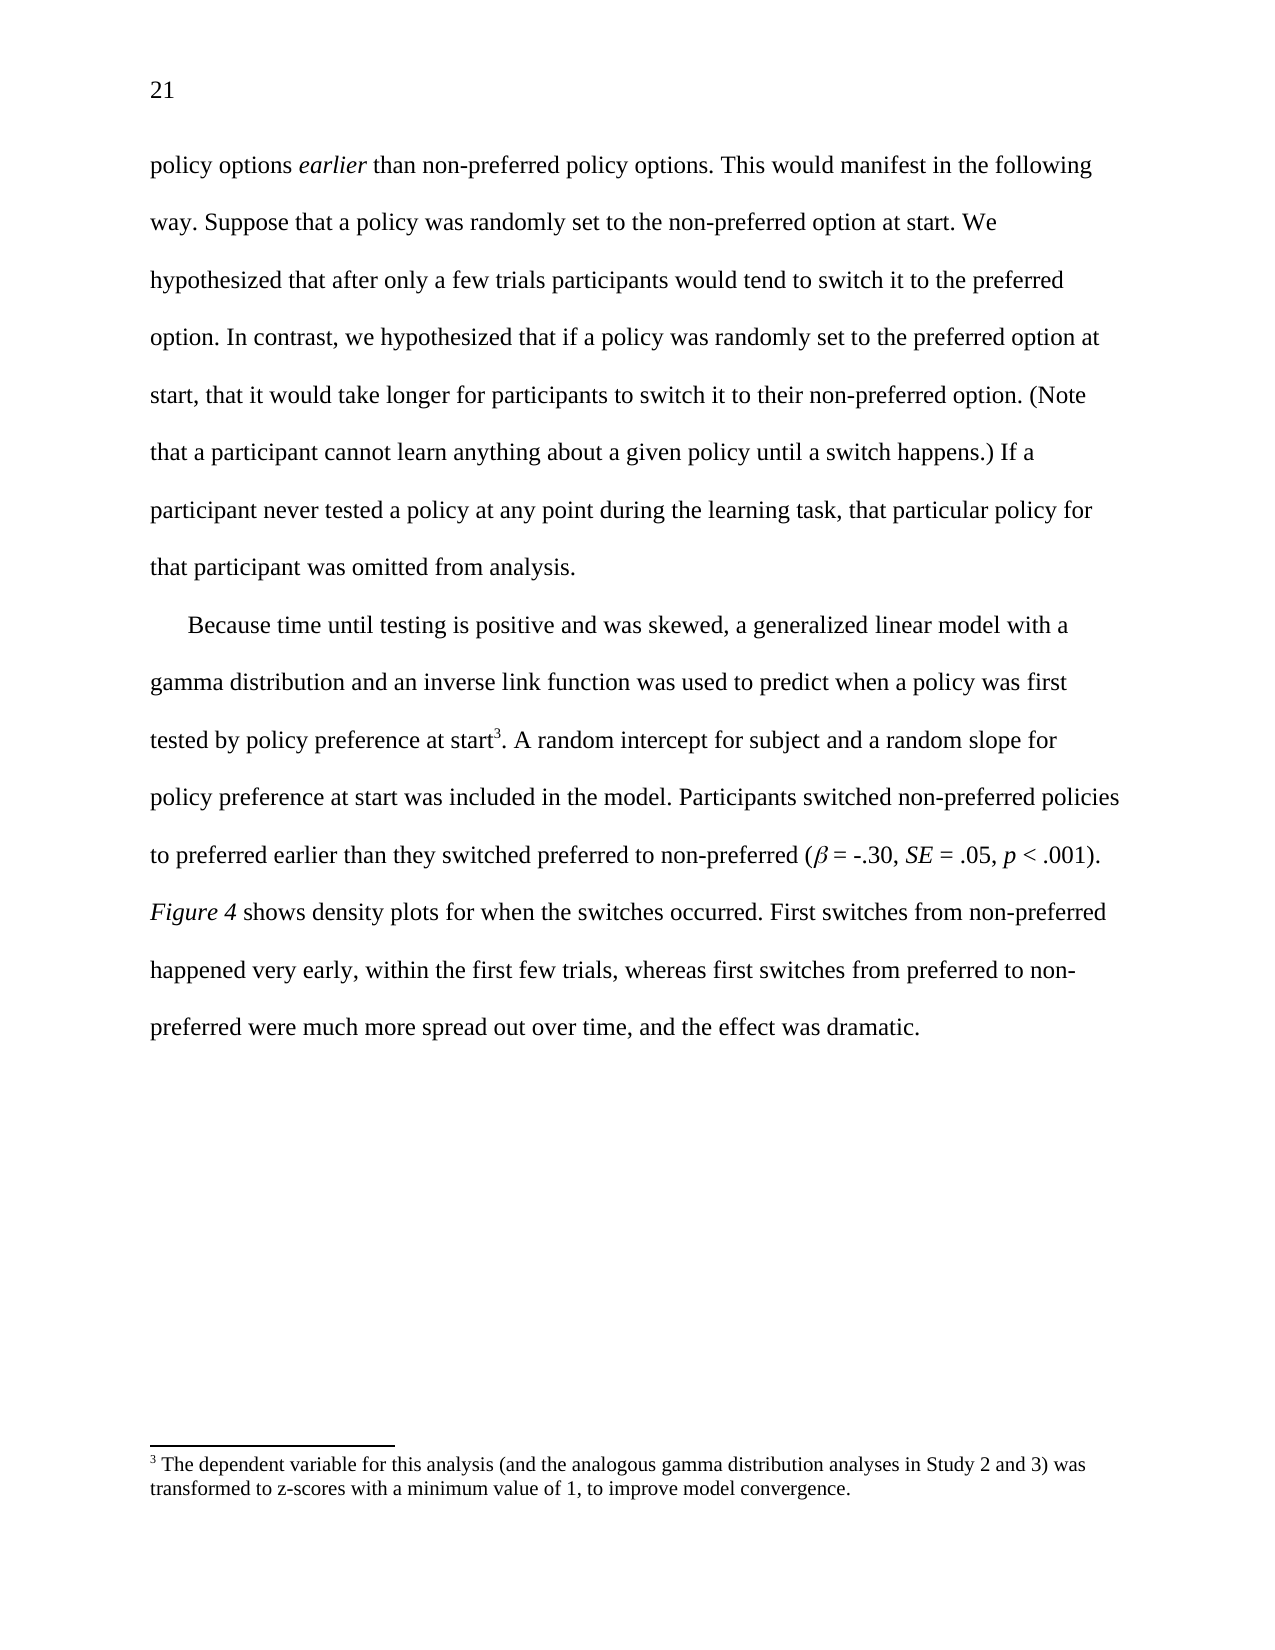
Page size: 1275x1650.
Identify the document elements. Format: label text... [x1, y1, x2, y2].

text Because time until testing is positive and was skewed, a generalized linear model with a gamma distribution and an inverse link function was used to predict when a policy was first tested by policy preference at start. A random intercept for subject and a random slope for policy preference at start was included in the model. Participants switched non-preferred policies to preferred earlier than they switched preferred to non-preferred ( = -.30, SE = .05, p < .001). Figure 4 shows density plots for when the switches occurred. First switches from non-preferred happened very early, within the first few trials, whereas first switches from preferred to non-preferred were much more spread out over time, and the effect was dramatic. [150, 610, 1125, 1041]
